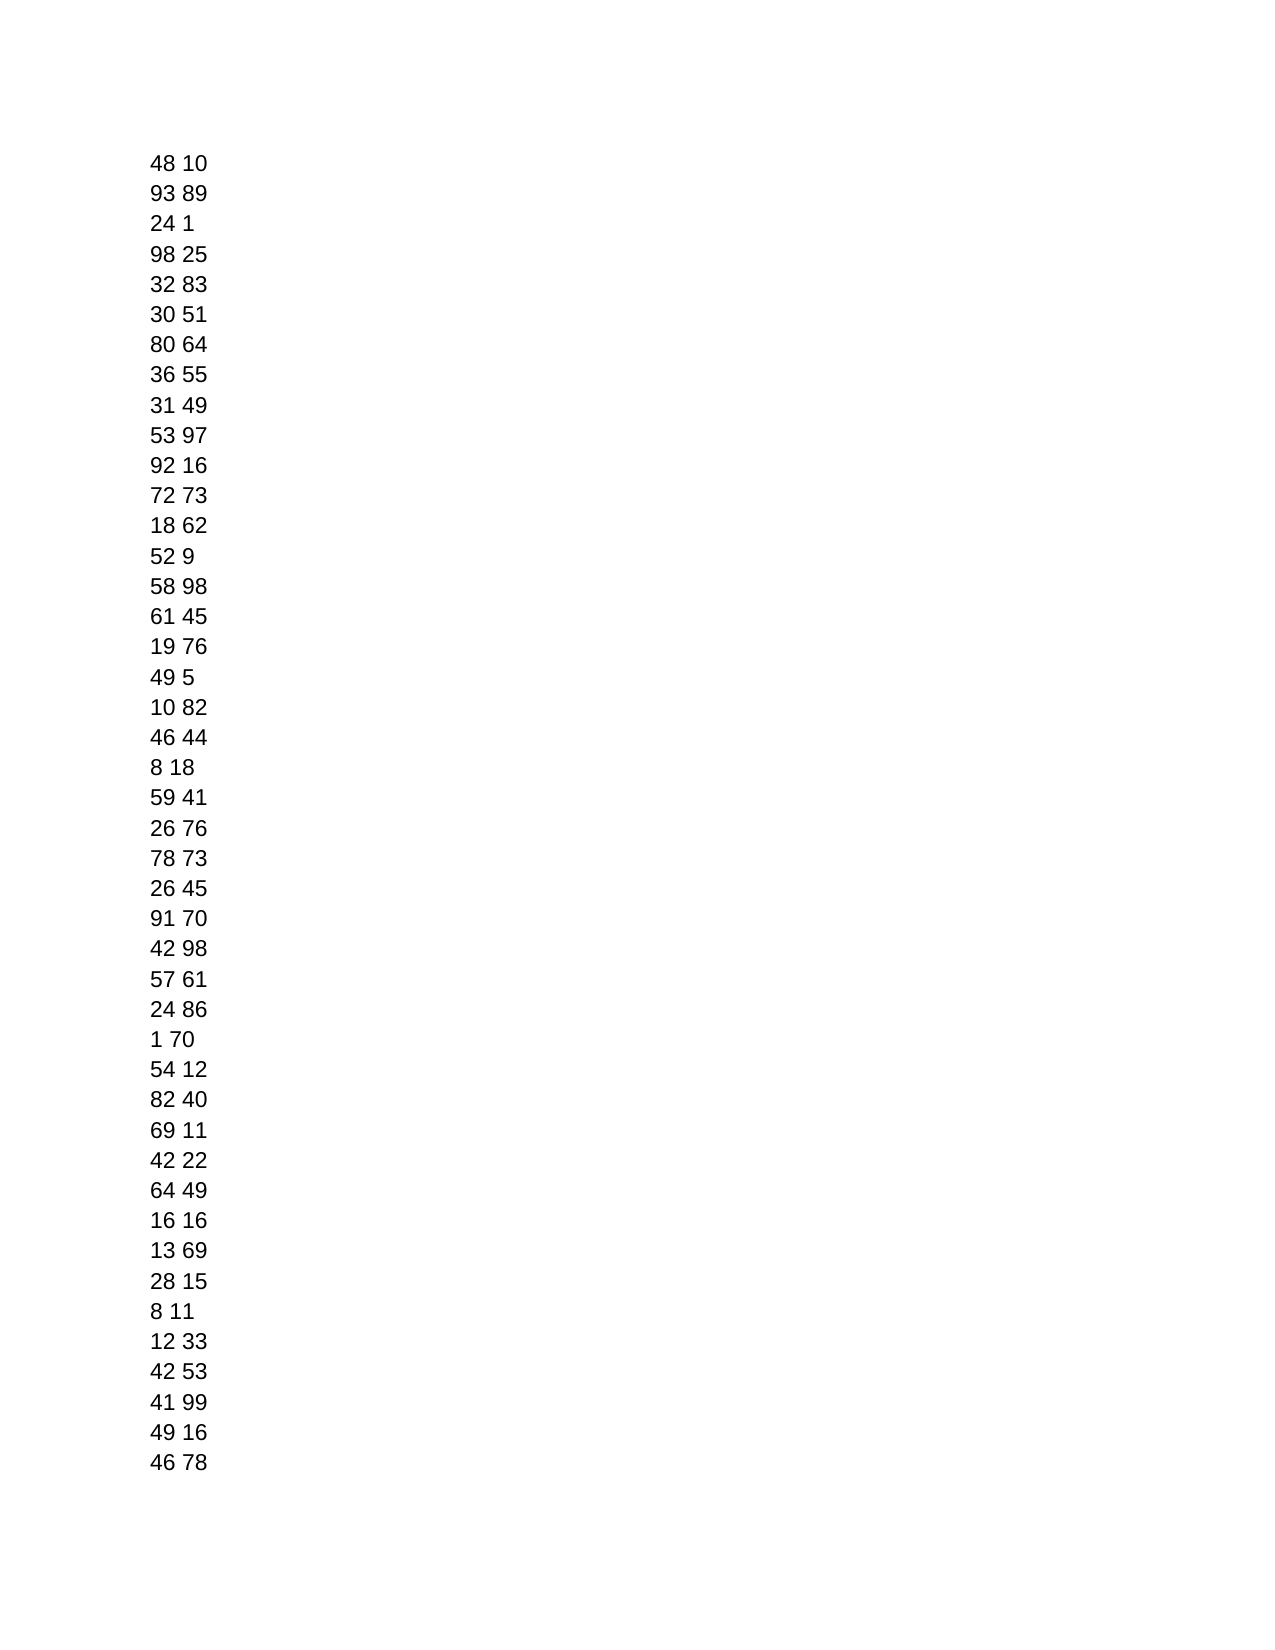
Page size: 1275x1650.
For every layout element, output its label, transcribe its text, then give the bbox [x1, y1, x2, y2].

text 49 5 [150, 663, 1125, 690]
text 58 98 [150, 573, 1125, 599]
text 64 49 [150, 1177, 1125, 1203]
text 8 11 [150, 1298, 1125, 1324]
text 41 99 [150, 1388, 1125, 1415]
text 42 53 [150, 1358, 1125, 1385]
text 30 51 [150, 301, 1125, 327]
text 28 15 [150, 1268, 1125, 1294]
text 13 69 [150, 1237, 1125, 1264]
text 46 44 [150, 724, 1125, 750]
text 26 76 [150, 814, 1125, 841]
text 49 16 [150, 1419, 1125, 1445]
text 19 76 [150, 633, 1125, 660]
text 46 78 [150, 1449, 1125, 1475]
text 80 64 [150, 331, 1125, 358]
text 42 98 [150, 935, 1125, 962]
text 31 49 [150, 392, 1125, 418]
text 54 12 [150, 1056, 1125, 1083]
text 12 33 [150, 1328, 1125, 1354]
text 69 11 [150, 1117, 1125, 1143]
text 98 25 [150, 241, 1125, 267]
text 18 62 [150, 512, 1125, 539]
text 93 89 [150, 180, 1125, 207]
text 57 61 [150, 966, 1125, 992]
text 42 22 [150, 1147, 1125, 1173]
text 26 45 [150, 875, 1125, 901]
text 78 73 [150, 845, 1125, 871]
text 53 97 [150, 422, 1125, 448]
text 92 16 [150, 452, 1125, 478]
text 32 83 [150, 271, 1125, 297]
text 52 9 [150, 543, 1125, 569]
text 91 70 [150, 905, 1125, 932]
text 36 55 [150, 361, 1125, 388]
text 61 45 [150, 603, 1125, 629]
text 16 16 [150, 1207, 1125, 1234]
text 48 10 [150, 150, 1125, 176]
text 10 82 [150, 694, 1125, 720]
text 8 18 [150, 754, 1125, 781]
text 24 86 [150, 996, 1125, 1022]
text 82 40 [150, 1086, 1125, 1113]
text 1 70 [150, 1026, 1125, 1052]
text 72 73 [150, 482, 1125, 509]
text 24 1 [150, 210, 1125, 237]
text 59 41 [150, 784, 1125, 811]
